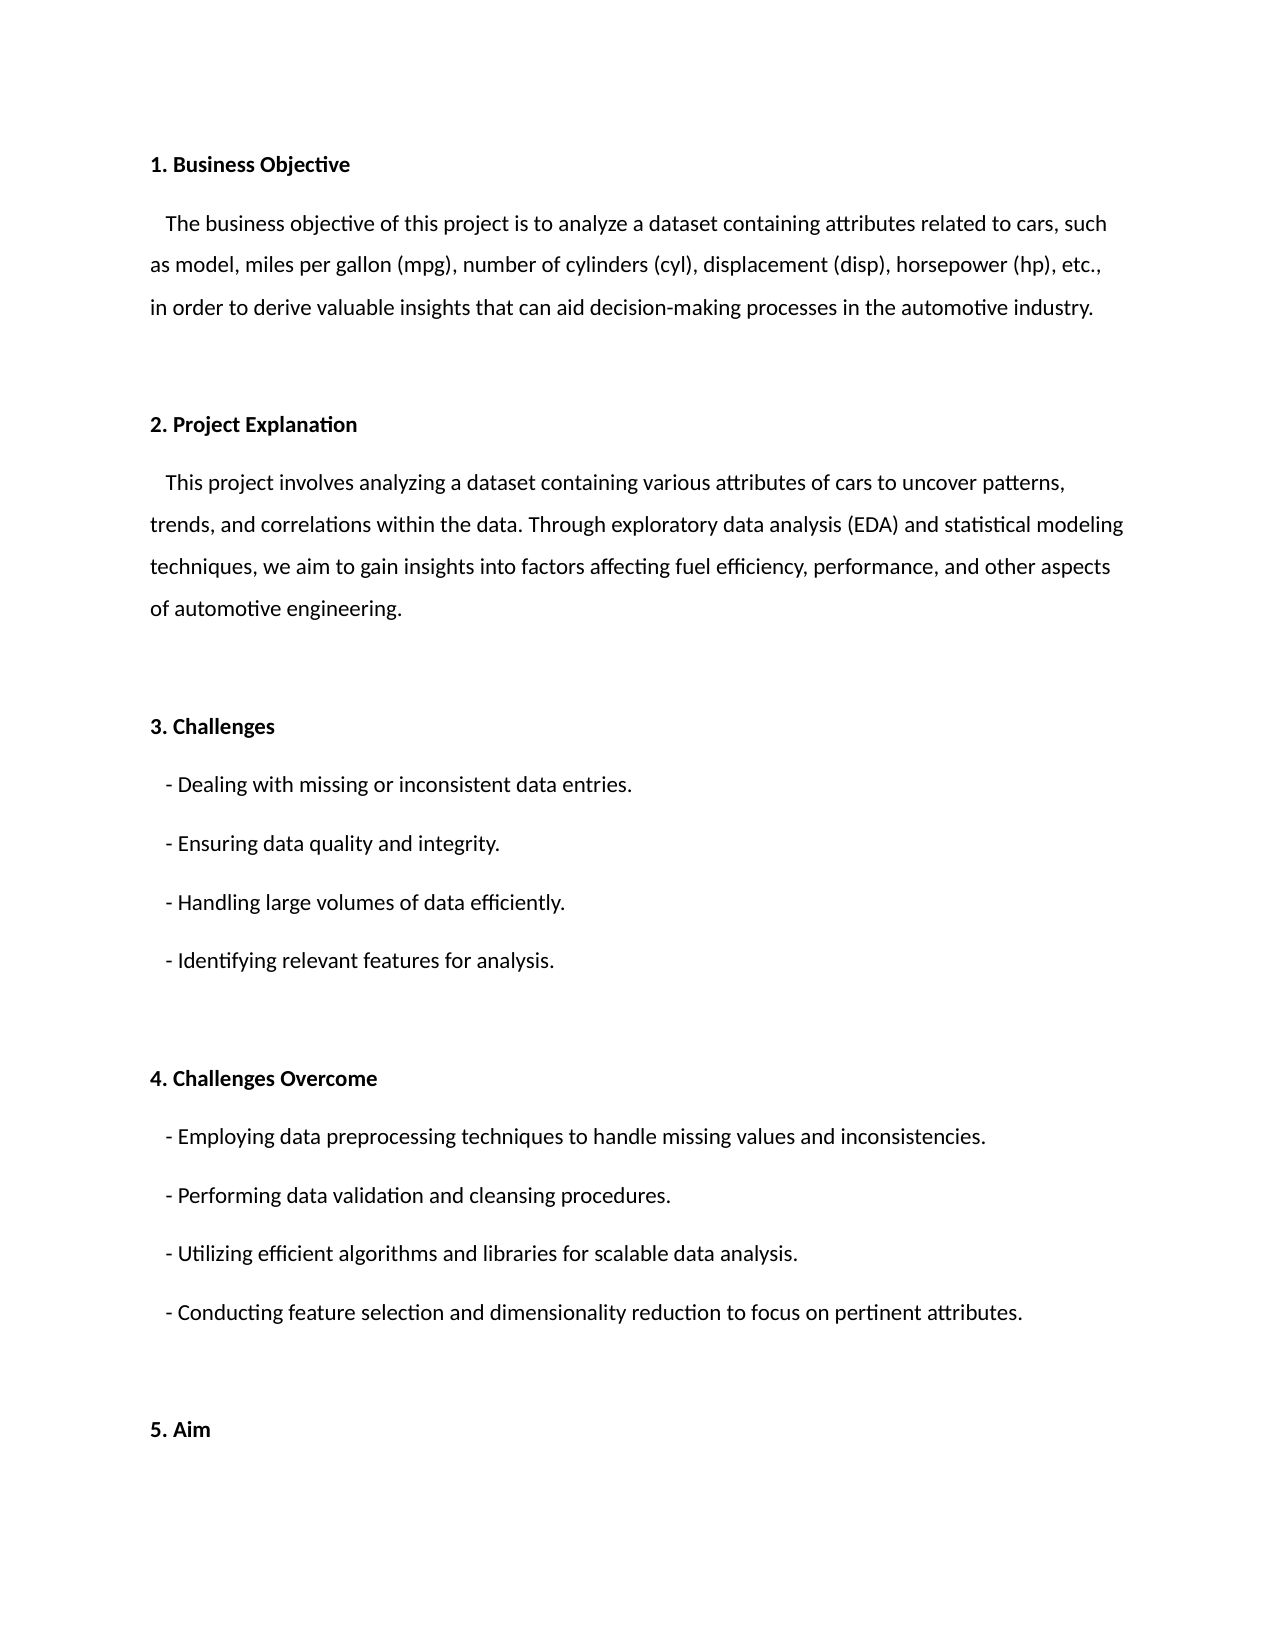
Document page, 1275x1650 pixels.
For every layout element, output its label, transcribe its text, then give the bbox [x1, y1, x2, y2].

text - Dealing with missing or inconsistent data entries. [150, 770, 1125, 798]
text 3. Challenges [150, 712, 1125, 740]
text - Identifying relevant features for analysis. [150, 946, 1125, 974]
text - Employing data preprocessing techniques to handle missing values and inconsistencies. [150, 1122, 1125, 1150]
text - Ensuring data quality and integrity. [150, 829, 1125, 857]
text The business objective of this project is to analyze a dataset containing attributes related to cars, such as model, miles per gallon (mpg), number of cylinders (cyl), displacement (disp), horsepower (hp), etc., in order to derive valuable insights that can aid decision-making processes in the automotive industry. [150, 209, 1125, 321]
text 5. Aim [150, 1416, 1125, 1443]
text 2. Project Explanation [150, 410, 1125, 438]
text This project involves analyzing a dataset containing various attributes of cars to uncover patterns, trends, and correlations within the data. Through exploratory data analysis (EDA) and statistical modeling techniques, we aim to gain insights into factors affecting fuel efficiency, performance, and other aspects of automotive engineering. [150, 468, 1125, 622]
text 4. Challenges Overcome [150, 1064, 1125, 1092]
text - Performing data validation and cleansing procedures. [150, 1181, 1125, 1209]
text 1. Business Objective [150, 150, 1125, 178]
text - Handling large volumes of data efficiently. [150, 888, 1125, 916]
text - Utilizing efficient algorithms and libraries for scalable data analysis. [150, 1239, 1125, 1268]
text - Conducting feature selection and dimensionality reduction to focus on pertinent attributes. [150, 1298, 1125, 1326]
